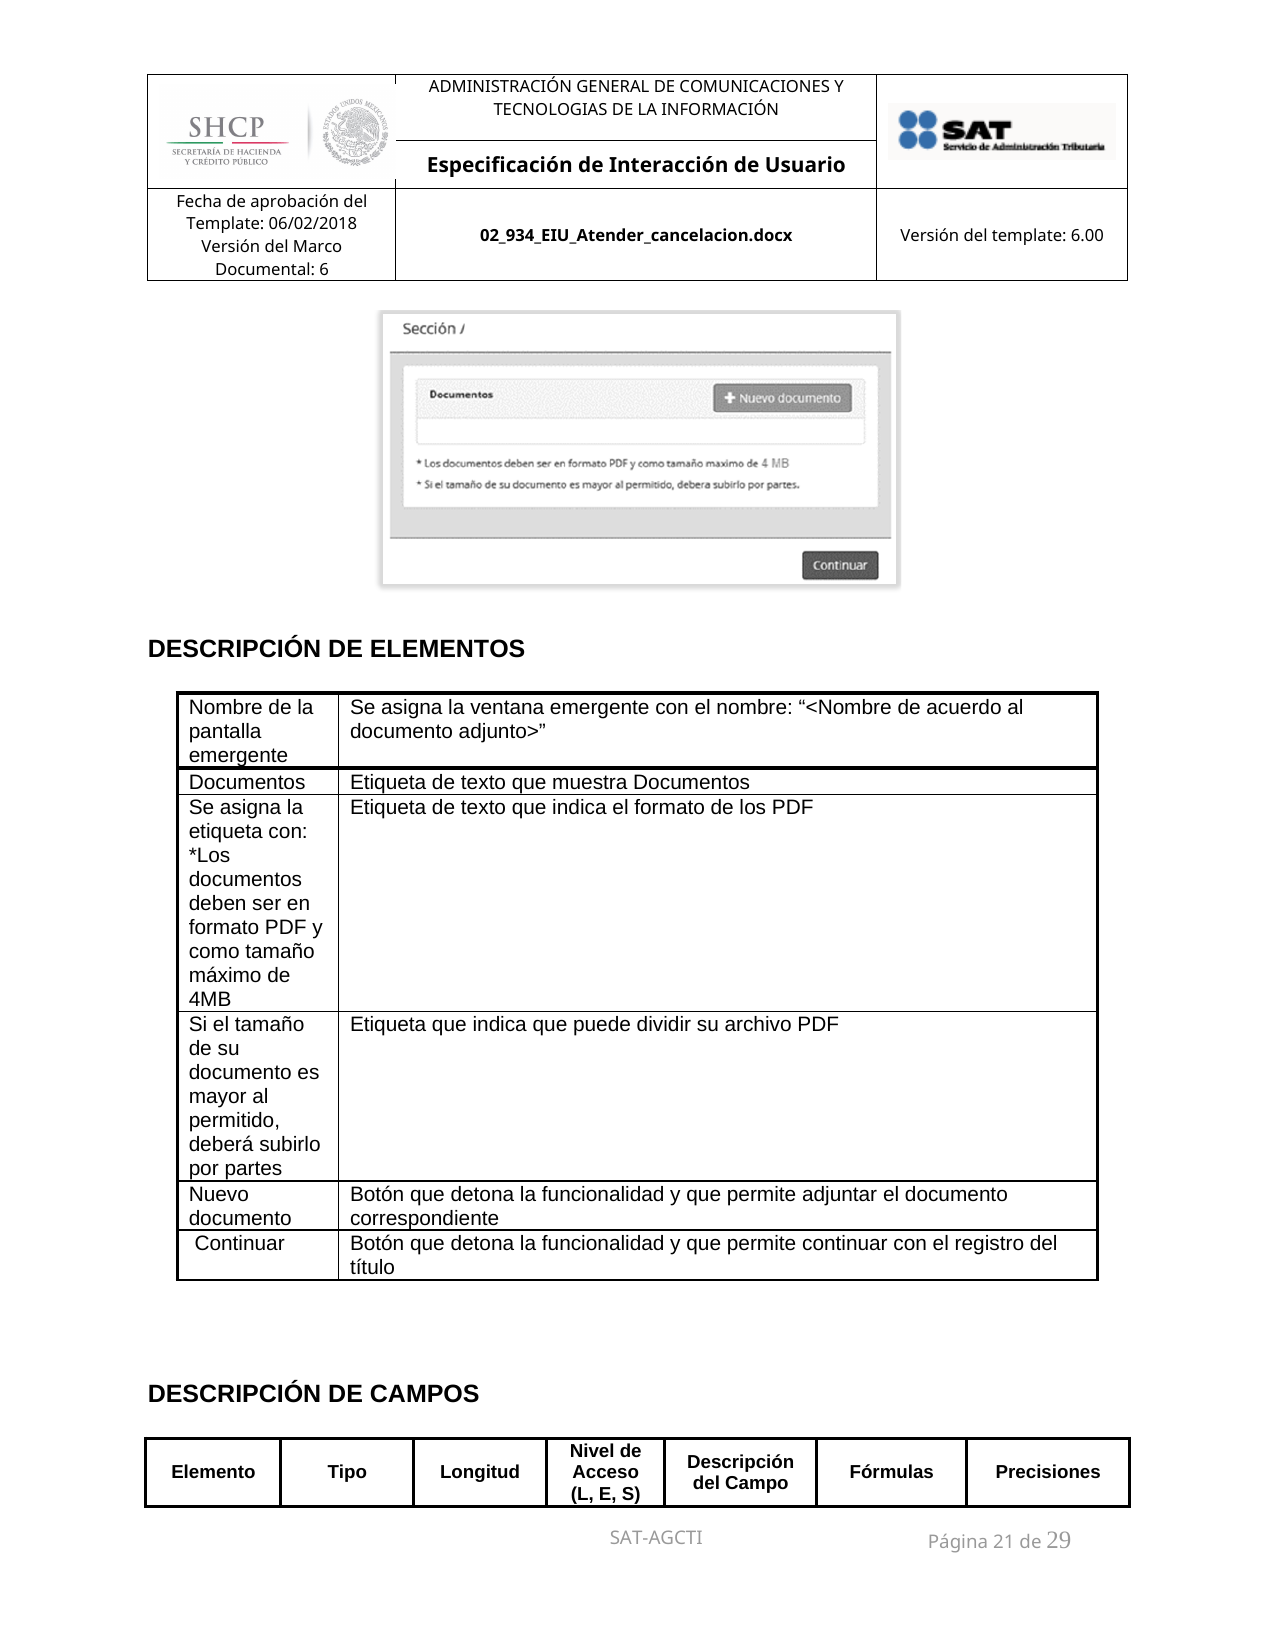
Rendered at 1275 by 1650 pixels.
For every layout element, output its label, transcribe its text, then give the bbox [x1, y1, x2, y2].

table_header Se asigna la ventana emergente con el nombre: “<Nombre de acuerdo al documento adjunto>” [339, 695, 1096, 766]
picture [158, 84, 396, 179]
table_header Tipo [282, 1440, 412, 1504]
table_header Longitud [415, 1440, 545, 1504]
table_cell Botón que detona la funcionalidad y que permite adjuntar el documento correspondiente [339, 1182, 1096, 1229]
table_header Precisiones [968, 1440, 1128, 1504]
table_cell Etiqueta de texto que muestra Documentos [339, 770, 1096, 793]
table_cell Continuar [179, 1231, 338, 1279]
picture [373, 310, 902, 593]
table_cell Etiqueta que indica que puede dividir su archivo PDF [339, 1012, 1096, 1180]
table_cell Nuevo documento [179, 1182, 338, 1229]
table_cell Se asigna la etiqueta con: *Los documentos deben ser en formato PDF y como tamaño máximo de 4MB [179, 795, 338, 1011]
picture [888, 103, 1116, 160]
table_header Descripción del Campo [666, 1440, 815, 1504]
table_cell Etiqueta de texto que indica el formato de los PDF [339, 795, 1096, 1011]
table_cell Si el tamaño de su documento es mayor al permitido, deberá subirlo por partes [179, 1012, 338, 1180]
table_header Nombre de la pantalla emergente [179, 695, 338, 766]
table_cell Botón que detona la funcionalidad y que permite continuar con el registro del título [339, 1231, 1096, 1279]
subtitle Descripción de Campos [148, 1379, 1127, 1408]
table_header Elemento [147, 1440, 279, 1504]
table_cell Documentos [179, 770, 338, 793]
table_header Fórmulas [818, 1440, 965, 1504]
subtitle Descripción de Elementos [148, 634, 1127, 663]
table_header Nivel de Acceso (L, E, S) [548, 1440, 663, 1504]
